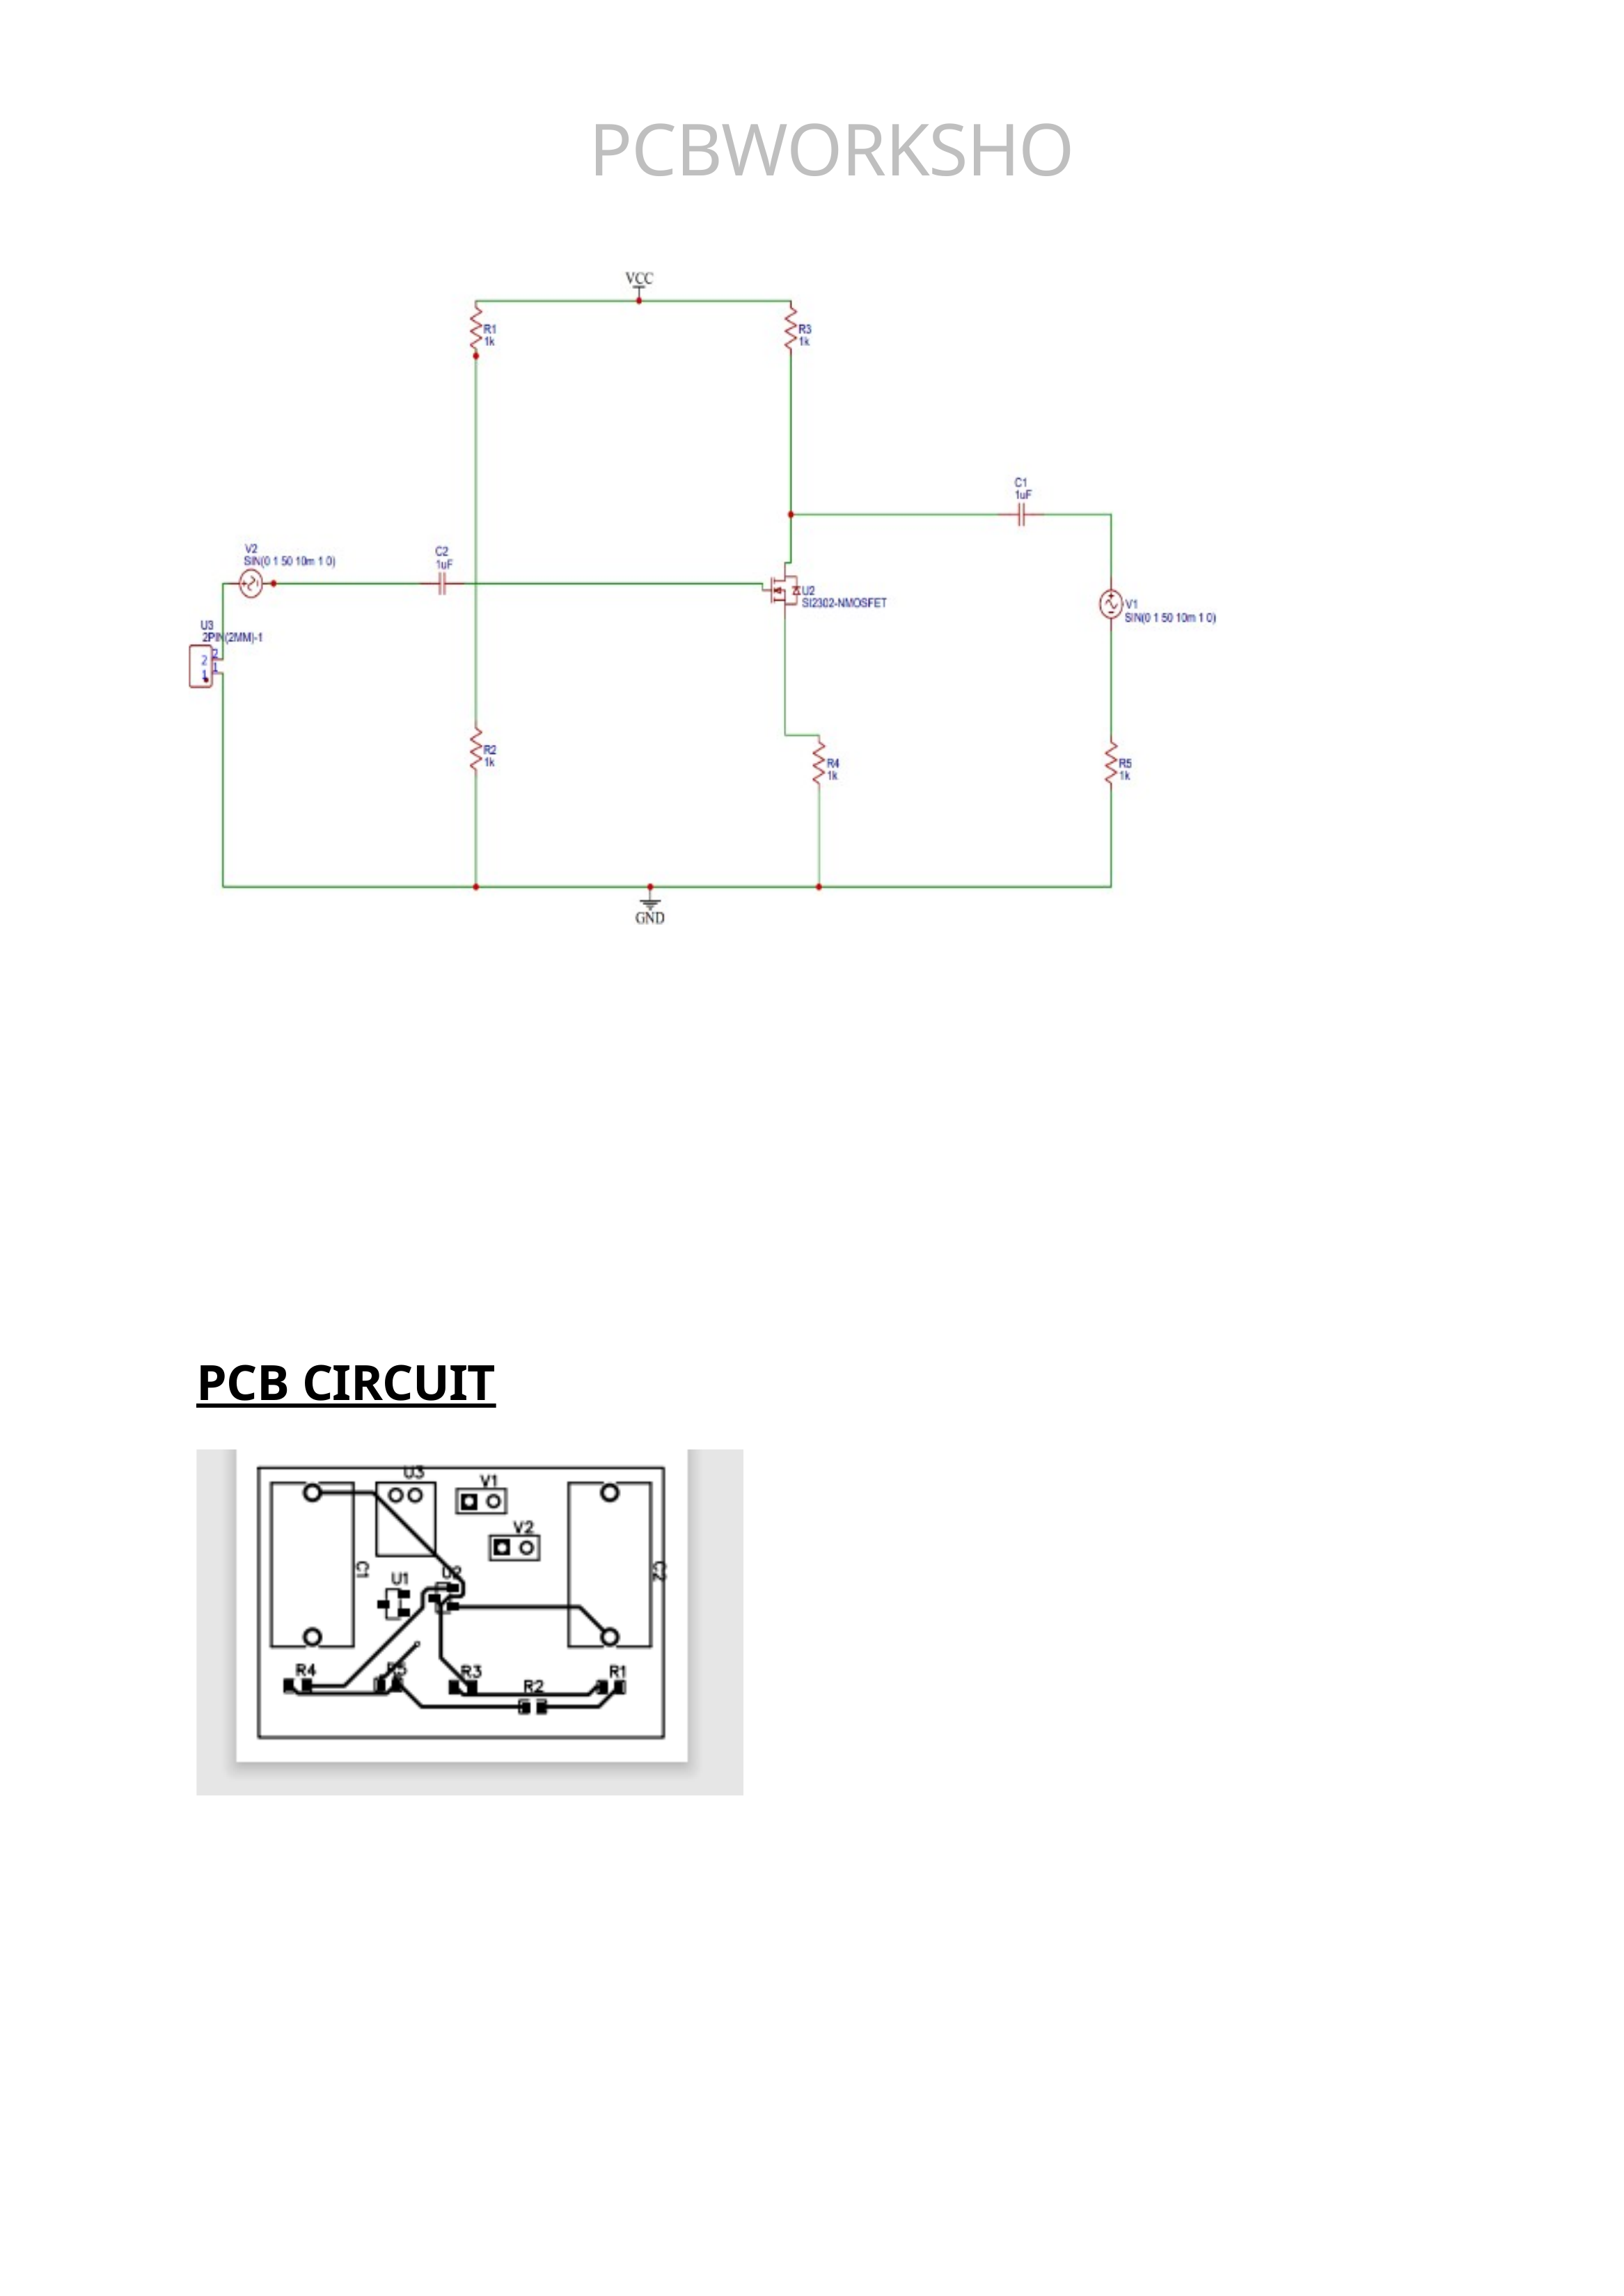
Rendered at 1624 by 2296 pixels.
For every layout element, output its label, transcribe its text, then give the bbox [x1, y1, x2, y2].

picture [196, 1449, 743, 1795]
text PCB CIRCUIT [196, 1348, 1492, 1415]
picture [188, 271, 1217, 925]
